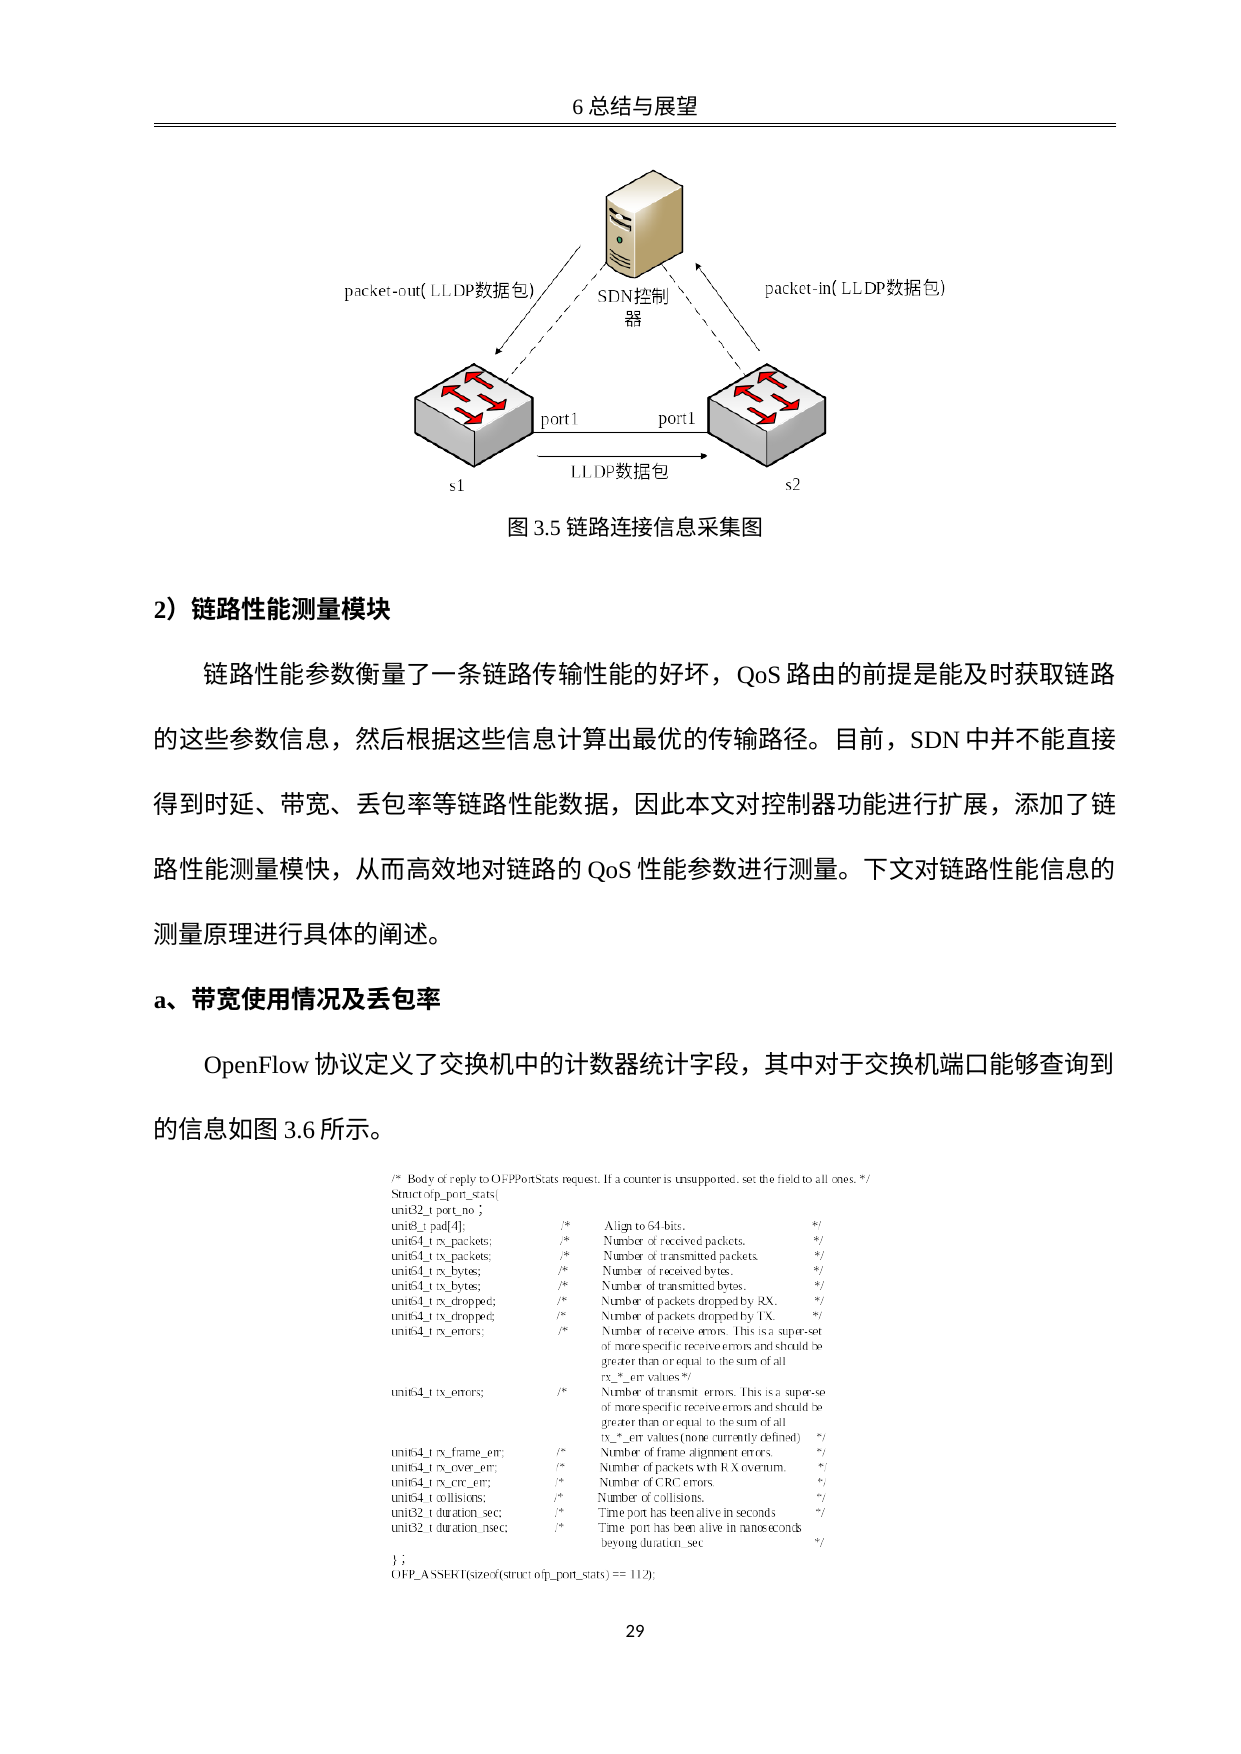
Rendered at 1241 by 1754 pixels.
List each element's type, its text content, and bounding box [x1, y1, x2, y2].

table_cell 图3.5 链路连接信息采集图 [154, 510, 1116, 542]
table_header [203, 1160, 1067, 1615]
table_header [154, 153, 1116, 510]
text OpenFlow协议定义了交换机中的计数器统计字段，其中对于交换机端口能够查询到的信息如图3.6所示。 [154, 1030, 1116, 1160]
text 2）链路性能测量模块 [154, 575, 1116, 640]
text a、带宽使用情况及丢包率 [154, 965, 1116, 1030]
text 链路性能参数衡量了一条链路传输性能的好坏，QoS路由的前提是能及时获取链路的这些参数信息，然后根据这些信息计算出最优的传输路径。目前，SDN中并不能直接得到时延、带宽、丢包率等链路性能数据，因此本文对控制器功能进行扩展，添加了链路性能测量模快，从而高效地对链路的QoS性能参数进行测量。下文对链路性能信息的测量原理进行具体的阐述。 [154, 640, 1116, 965]
